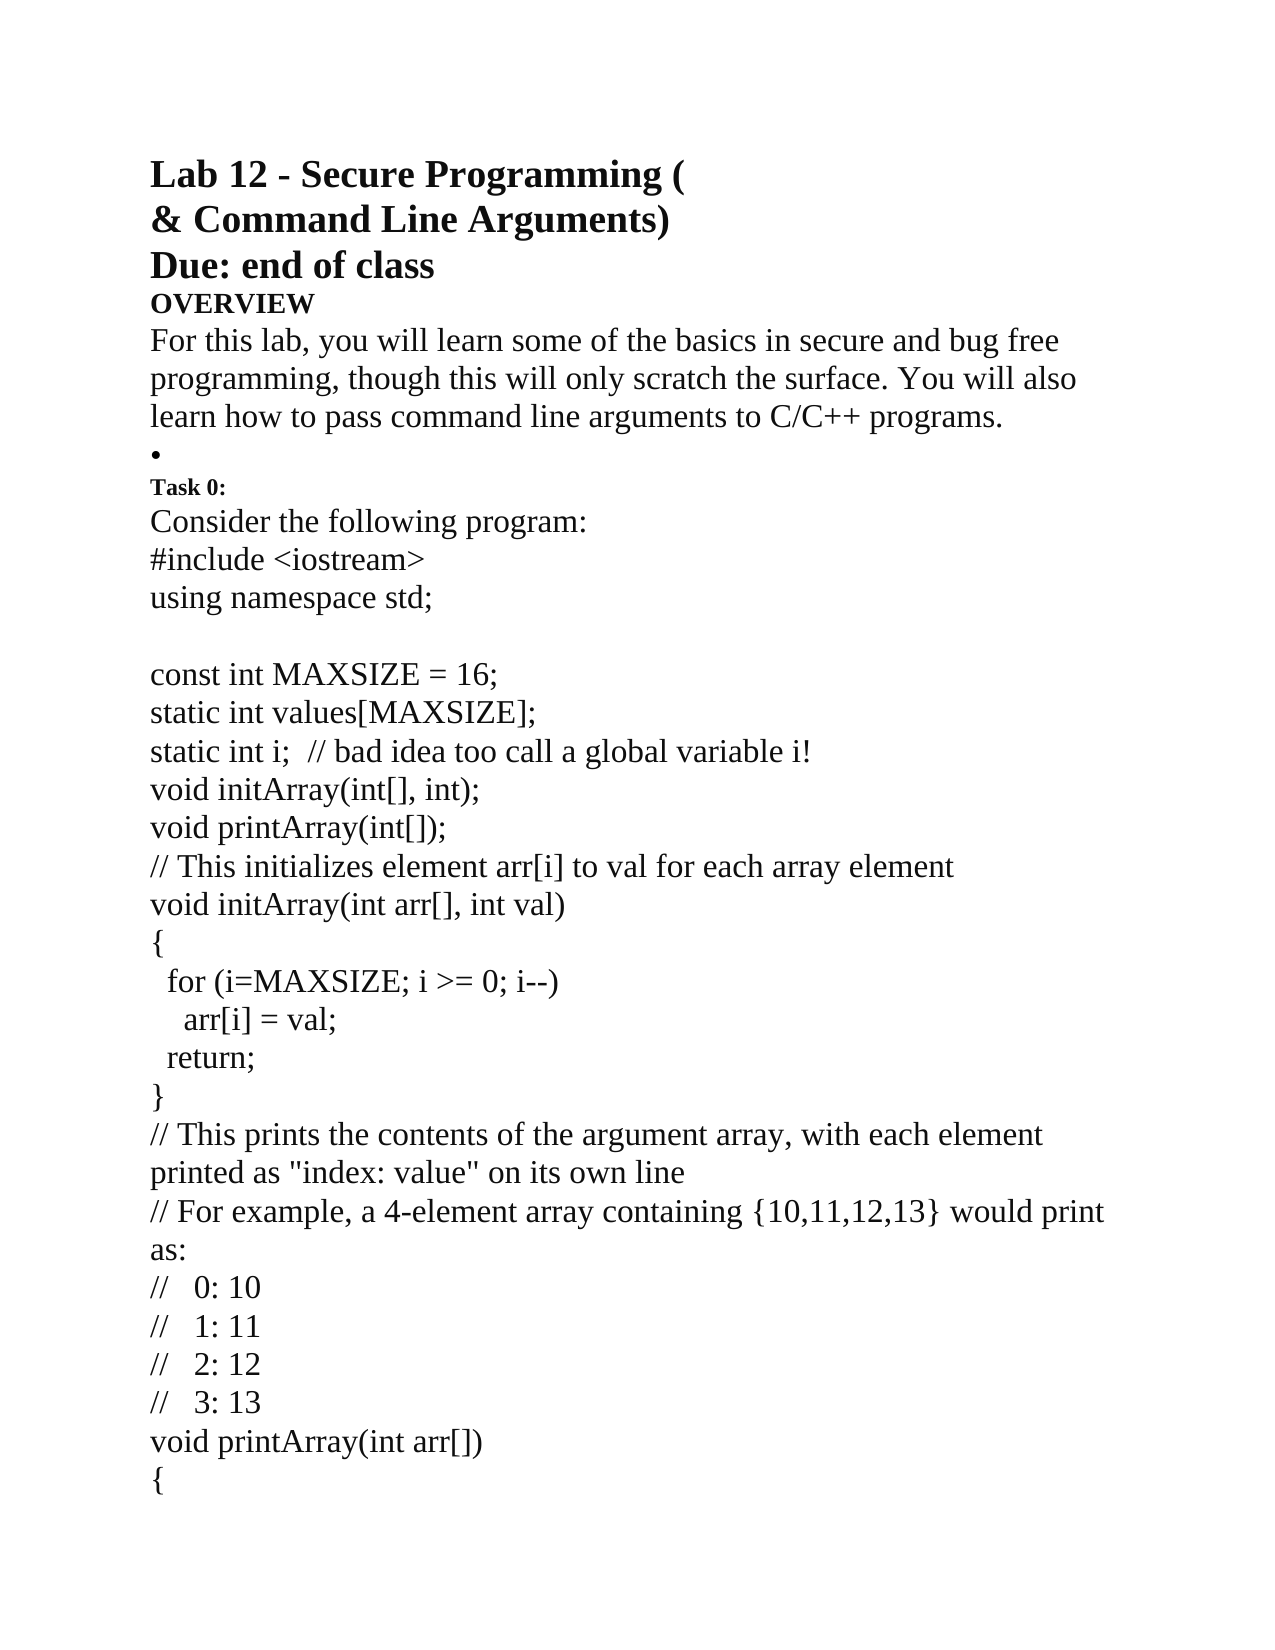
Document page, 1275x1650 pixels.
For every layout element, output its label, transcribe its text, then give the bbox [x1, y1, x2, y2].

text For this lab, you will learn some of the basics in secure and bug free programming, though this will only scratch the surface. You will also learn how to pass command line arguments to C/C++ programs. [150, 320, 1125, 435]
text // 1: 11 [150, 1306, 1125, 1344]
text & Command Line Arguments) [150, 196, 1125, 241]
text static int values[MAXSIZE]; [150, 693, 1125, 731]
text using namespace std; [150, 578, 1125, 616]
text void printArray(int[]); [150, 808, 1125, 846]
text static int i; // bad idea too call a global variable i! [150, 731, 1125, 769]
text } [150, 1076, 1125, 1114]
text for (i=MAXSIZE; i >= 0; i--) [150, 961, 1125, 999]
text // For example, a 4-element array containing {10,11,12,13} would print as: [150, 1191, 1125, 1268]
text Due: end of class [150, 241, 1125, 287]
text // This prints the contents of the argument array, with each element printed as "index: value" on its own line [150, 1114, 1125, 1191]
text void initArray(int arr[], int val) [150, 884, 1125, 923]
text #include <iostream> [150, 539, 1125, 578]
text // 0: 10 [150, 1268, 1125, 1306]
text Task 0: [150, 473, 1125, 501]
text Consider the following program: [150, 501, 1125, 539]
text Lab 12 - Secure Programming ( [150, 150, 1125, 196]
text const int MAXSIZE = 16; [150, 654, 1125, 693]
text arr[i] = val; [150, 999, 1125, 1038]
text { [150, 1459, 1125, 1498]
text void printArray(int arr[]) [150, 1421, 1125, 1459]
text // 2: 12 [150, 1344, 1125, 1383]
text OVERVIEW [150, 287, 1125, 320]
text return; [150, 1038, 1125, 1076]
text // 3: 13 [150, 1383, 1125, 1421]
text void initArray(int[], int); [150, 769, 1125, 808]
text // This initializes element arr[i] to val for each array element [150, 846, 1125, 884]
text { [150, 923, 1125, 961]
